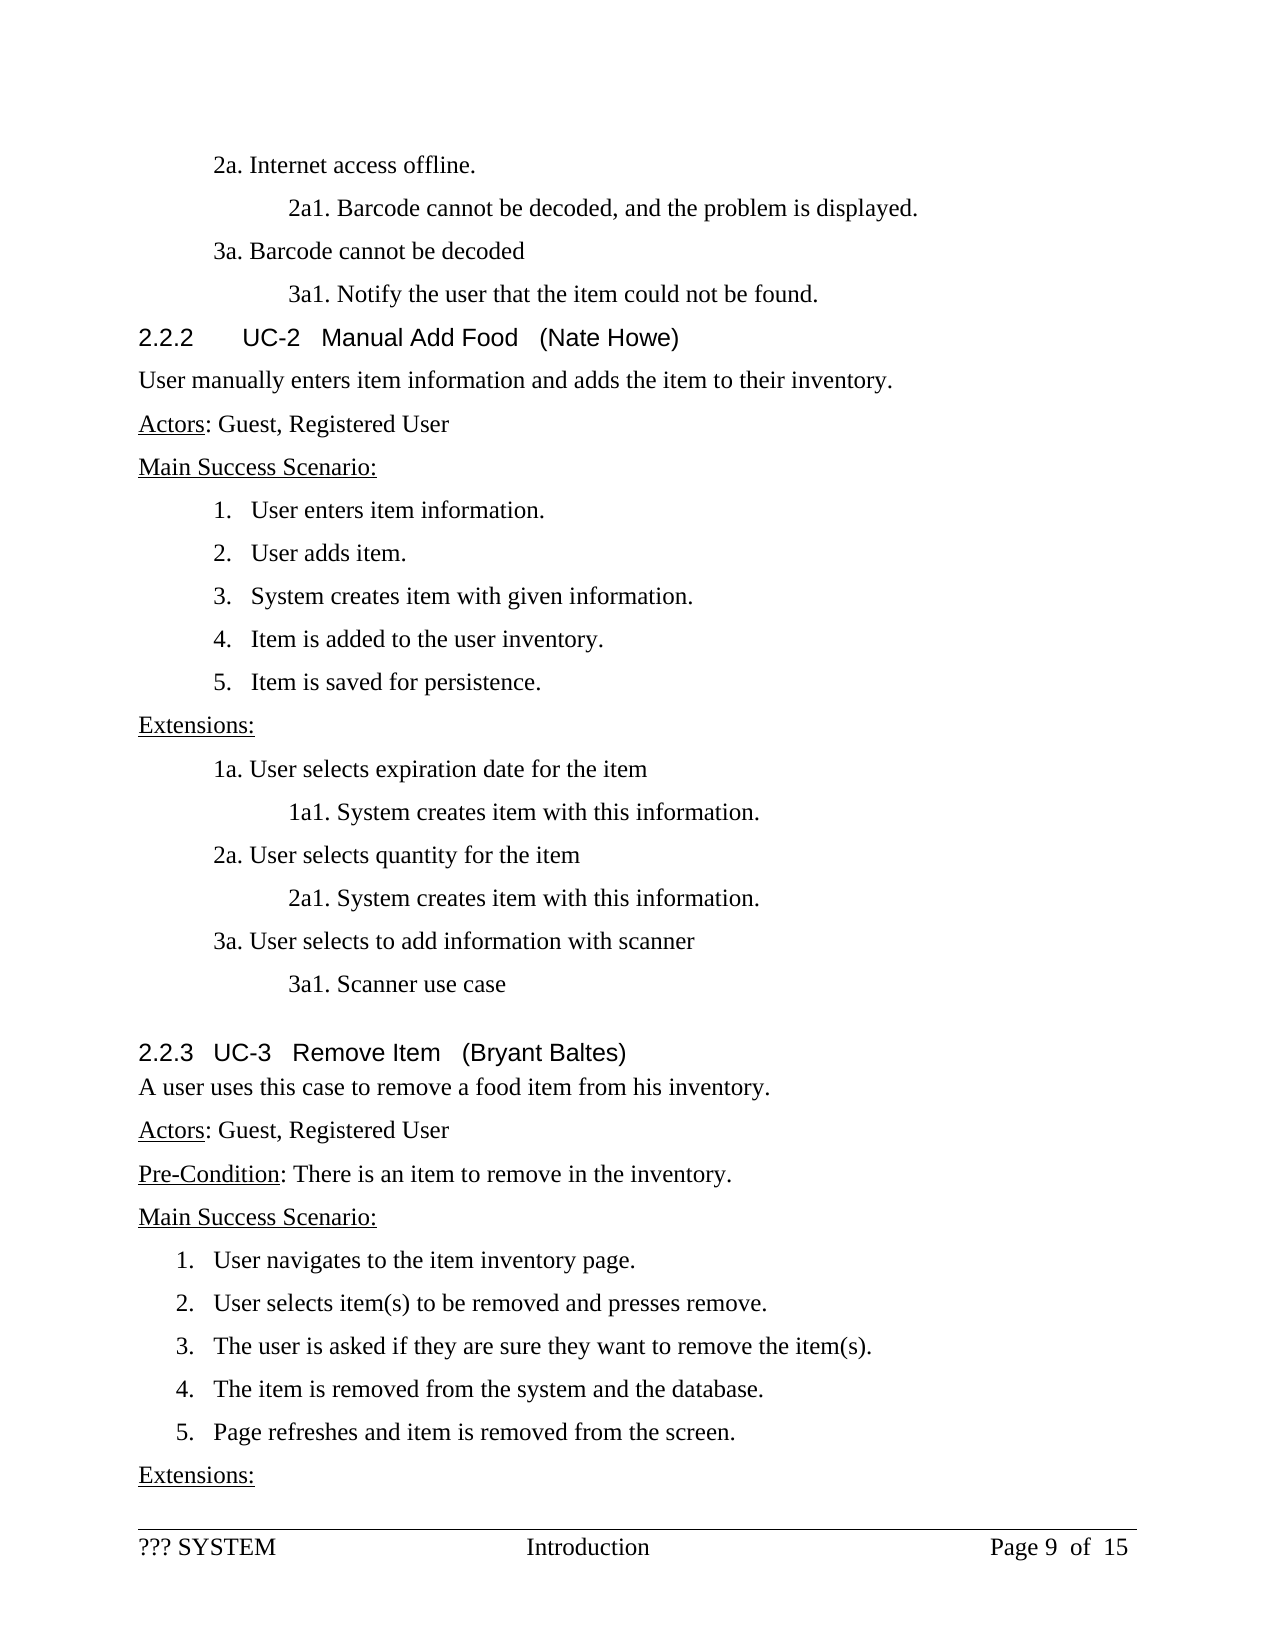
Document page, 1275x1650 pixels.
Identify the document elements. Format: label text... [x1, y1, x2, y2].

list User enters item information. [213, 495, 1137, 524]
text Extensions: [138, 1461, 1137, 1489]
text 2.2.2 UC-2 Manual Add Food (Nate Howe) [138, 322, 1137, 351]
list Item is added to the user inventory. [213, 624, 1137, 653]
text Extensions: [138, 711, 1137, 739]
list User navigates to the item inventory page. [176, 1245, 1137, 1274]
list Page refreshes and item is removed from the screen. [176, 1417, 1137, 1446]
text 3a. Barcode cannot be decoded [138, 236, 1137, 265]
list User adds item. [213, 538, 1137, 567]
text 1a1. System creates item with this information. [138, 797, 1137, 826]
text Main Success Scenario: [138, 1202, 1137, 1231]
text 3a1. Notify the user that the item could not be found. [138, 279, 1137, 308]
list User selects item(s) to be removed and presses remove. [176, 1288, 1137, 1317]
text Actors: Guest, Registered User [138, 409, 1137, 437]
list The user is asked if they are sure they want to remove the item(s). [176, 1331, 1137, 1360]
text 2a1. System creates item with this information. [138, 883, 1137, 912]
list System creates item with given information. [213, 581, 1137, 610]
list The item is removed from the system and the database. [176, 1374, 1137, 1403]
text Main Success Scenario: [138, 452, 1137, 481]
text 2a. User selects quantity for the item [138, 840, 1137, 869]
subtitle 2.2.3 UC-3 Remove Item (Bryant Baltes) [138, 1037, 1137, 1066]
text 3a. User selects to add information with scanner [138, 926, 1137, 955]
list Item is saved for persistence. [213, 667, 1137, 696]
text 2a. Internet access offline. [138, 150, 1137, 179]
text 3a1. Scanner use case [138, 969, 1137, 998]
text User manually enters item information and adds the item to their inventory. [138, 366, 1137, 394]
text 1a. User selects expiration date for the item [138, 754, 1137, 782]
text Pre-Condition: There is an item to remove in the inventory. [138, 1159, 1137, 1187]
text 2a1. Barcode cannot be decoded, and the problem is displayed. [138, 193, 1137, 222]
text A user uses this case to remove a food item from his inventory. [138, 1072, 1137, 1101]
text Actors: Guest, Registered User [138, 1116, 1137, 1144]
